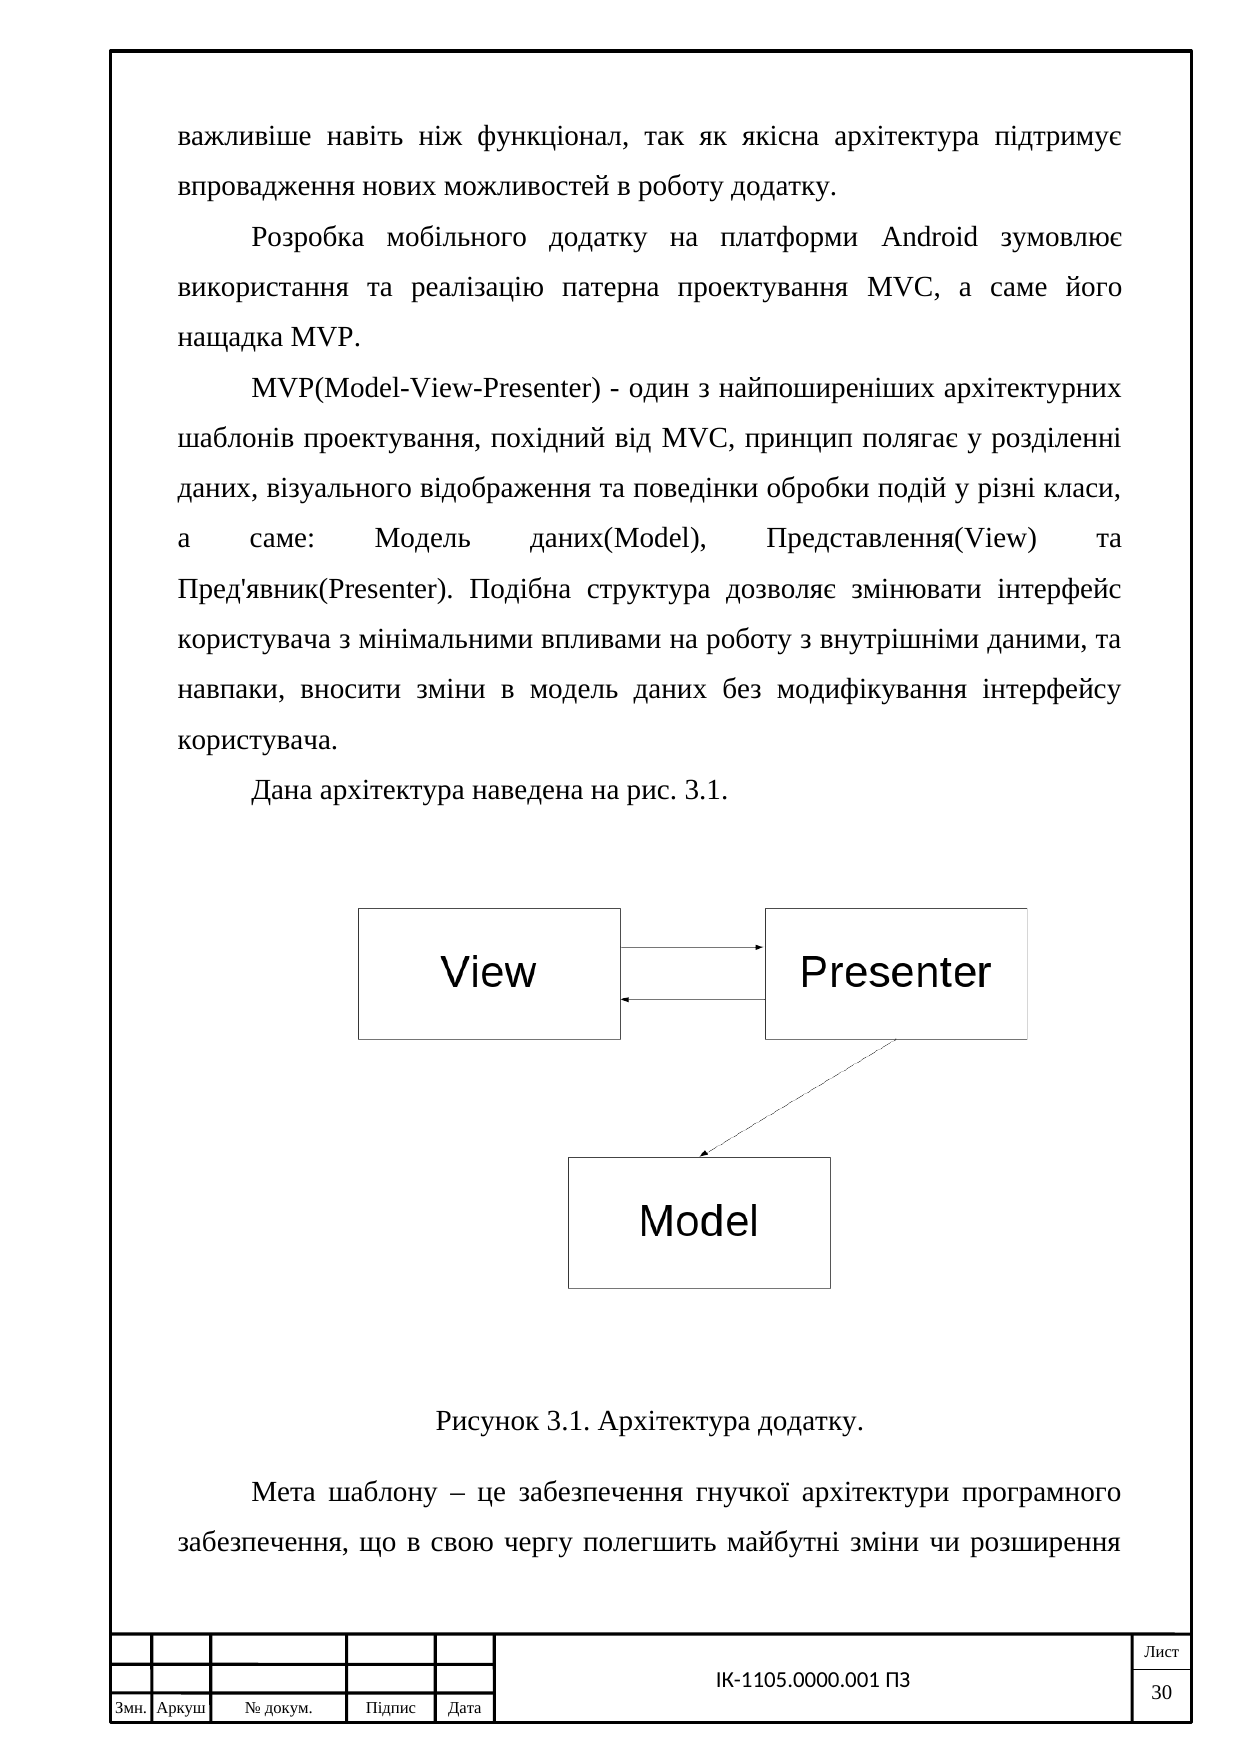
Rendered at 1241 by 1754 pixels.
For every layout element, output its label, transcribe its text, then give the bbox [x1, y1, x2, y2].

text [177, 118, 1122, 202]
text Рисунок 3.1. Архітектура додатку. [177, 1403, 1122, 1436]
list Дана архітектура наведена на рис. 3.1. [177, 772, 1122, 806]
text Розробка мобільного додатку на платформи Android зумовлює використання та реалізацію патерна проектування MVC, а саме його нащадка MVP. [177, 219, 1122, 353]
text MVP(Model-View-Presenter) - один з найпоширеніших архітектурних шаблонів проектування, похідний від MVC, принцип полягає у розділенні даних, візуального відображення та поведінки обробки подій у різні класи, а саме: Модель даних(Model), Представлення(View) та Пред'явник(Presenter). Подібна структура дозволяє змінювати інтерфейс користувача з мінімальними впливами на роботу з внутрішніми даними, та навпаки, вносити зміни в модель даних без модифікування інтерфейсу користувача. [177, 370, 1122, 755]
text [177, 1474, 1122, 1558]
